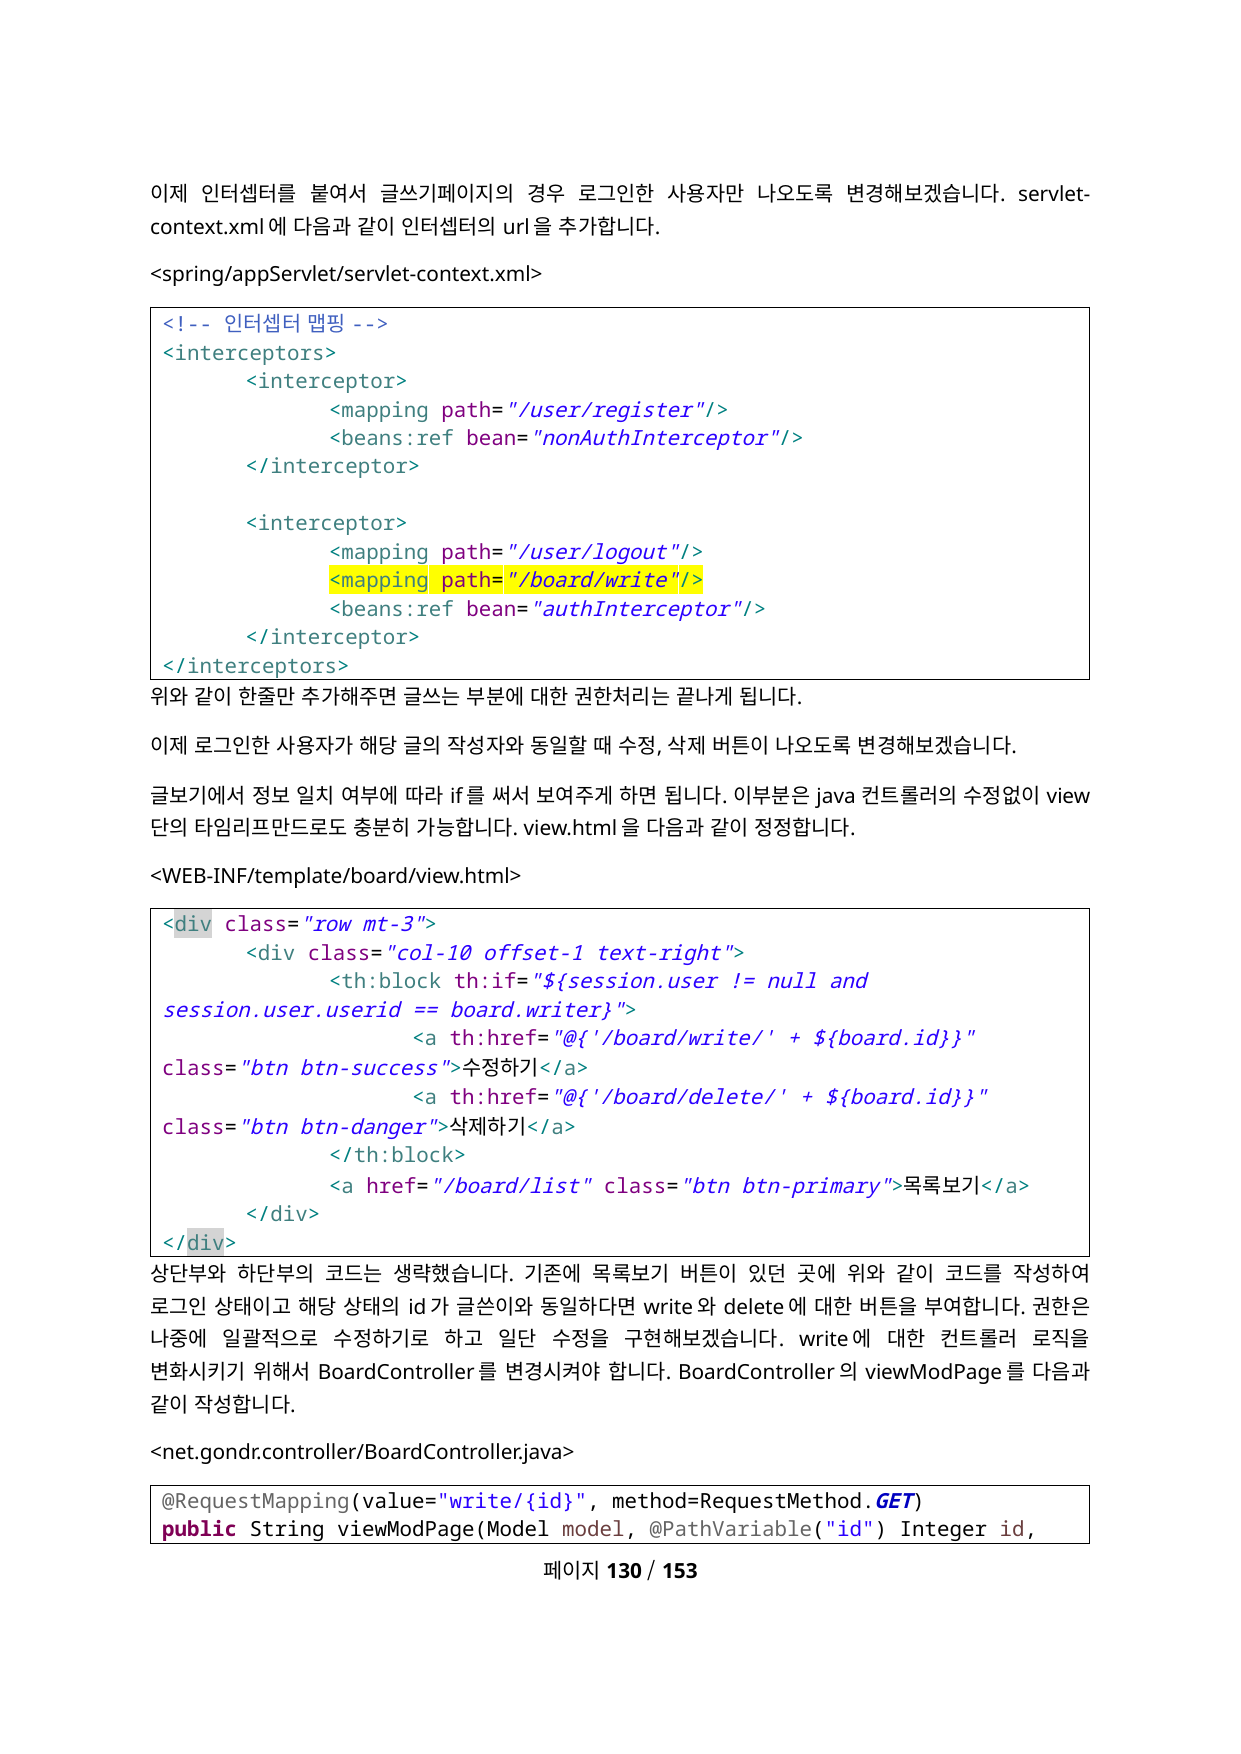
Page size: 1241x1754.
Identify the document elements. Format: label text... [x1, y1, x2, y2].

table_header <div class="row mt-3"> <div class="col-10 offset-1 text-right"> <th:block th:if="${session.user != null and session.user.userid == board.writer}"> <a th:href="@{'/board/write/' + ${board.id}}" class="btn btn-success">수정하기</a> <a th:href="@{'/board/delete/' + ${board.id}}" class="btn btn-danger">삭제하기</a> </th:block> <a href="/board/list" class="btn btn-primary">목록보기</a> </div> </div> [151, 909, 1089, 1256]
text 이제 인터셉터를 붙여서 글쓰기페이지의 경우 로그인한 사용자만 나오도록 변경해보겠습니다. servlet-context.xml에 다음과 같이 인터셉터의 url을 추가합니다. [150, 177, 1090, 240]
text 이제 로그인한 사용자가 해당 글의 작성자와 동일할 때 수정, 삭제 버튼이 나오도록 변경해보겠습니다. [150, 729, 1090, 760]
text 상단부와 하단부의 코드는 생략했습니다. 기존에 목록보기 버튼이 있던 곳에 위와 같이 코드를 작성하여 로그인 상태이고 해당 상태의 id가 글쓴이와 동일하다면 write와 delete에 대한 버튼을 부여합니다. 권한은 나중에 일괄적으로 수정하기로 하고 일단 수정을 구현해보겠습니다. write에 대한 컨트롤러 로직을 변화시키기 위해서 BoardController를 변경시켜야 합니다. BoardController의 viewModPage를 다음과 같이 작성합니다. [150, 1257, 1090, 1418]
text <WEB-INF/template/board/view.html> [150, 861, 1090, 889]
text <spring/appServlet/servlet-context.xml> [150, 259, 1090, 288]
text 위와 같이 한줄만 추가해주면 글쓰는 부분에 대한 권한처리는 끝나게 됩니다. [150, 680, 1090, 711]
text <net.gondr.controller/BoardController.java> [150, 1437, 1090, 1466]
table_header <!-- 인터셉터 맵핑 --> <interceptors> <interceptor> <mapping path="/user/register"/> <beans:ref bean="nonAuthInterceptor"/> </interceptor> <interceptor> <mapping path="/user/logout"/> <mapping path="/board/write"/> <beans:ref bean="authInterceptor"/> </interceptor> </interceptors> [151, 308, 1089, 679]
text 글보기에서 정보 일치 여부에 따라 if를 써서 보여주게 하면 됩니다. 이부분은 java 컨트롤러의 수정없이 view 단의 타임리프만드로도 충분히 가능합니다. view.html을 다음과 같이 정정합니다. [150, 779, 1090, 842]
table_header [151, 1486, 1089, 1543]
